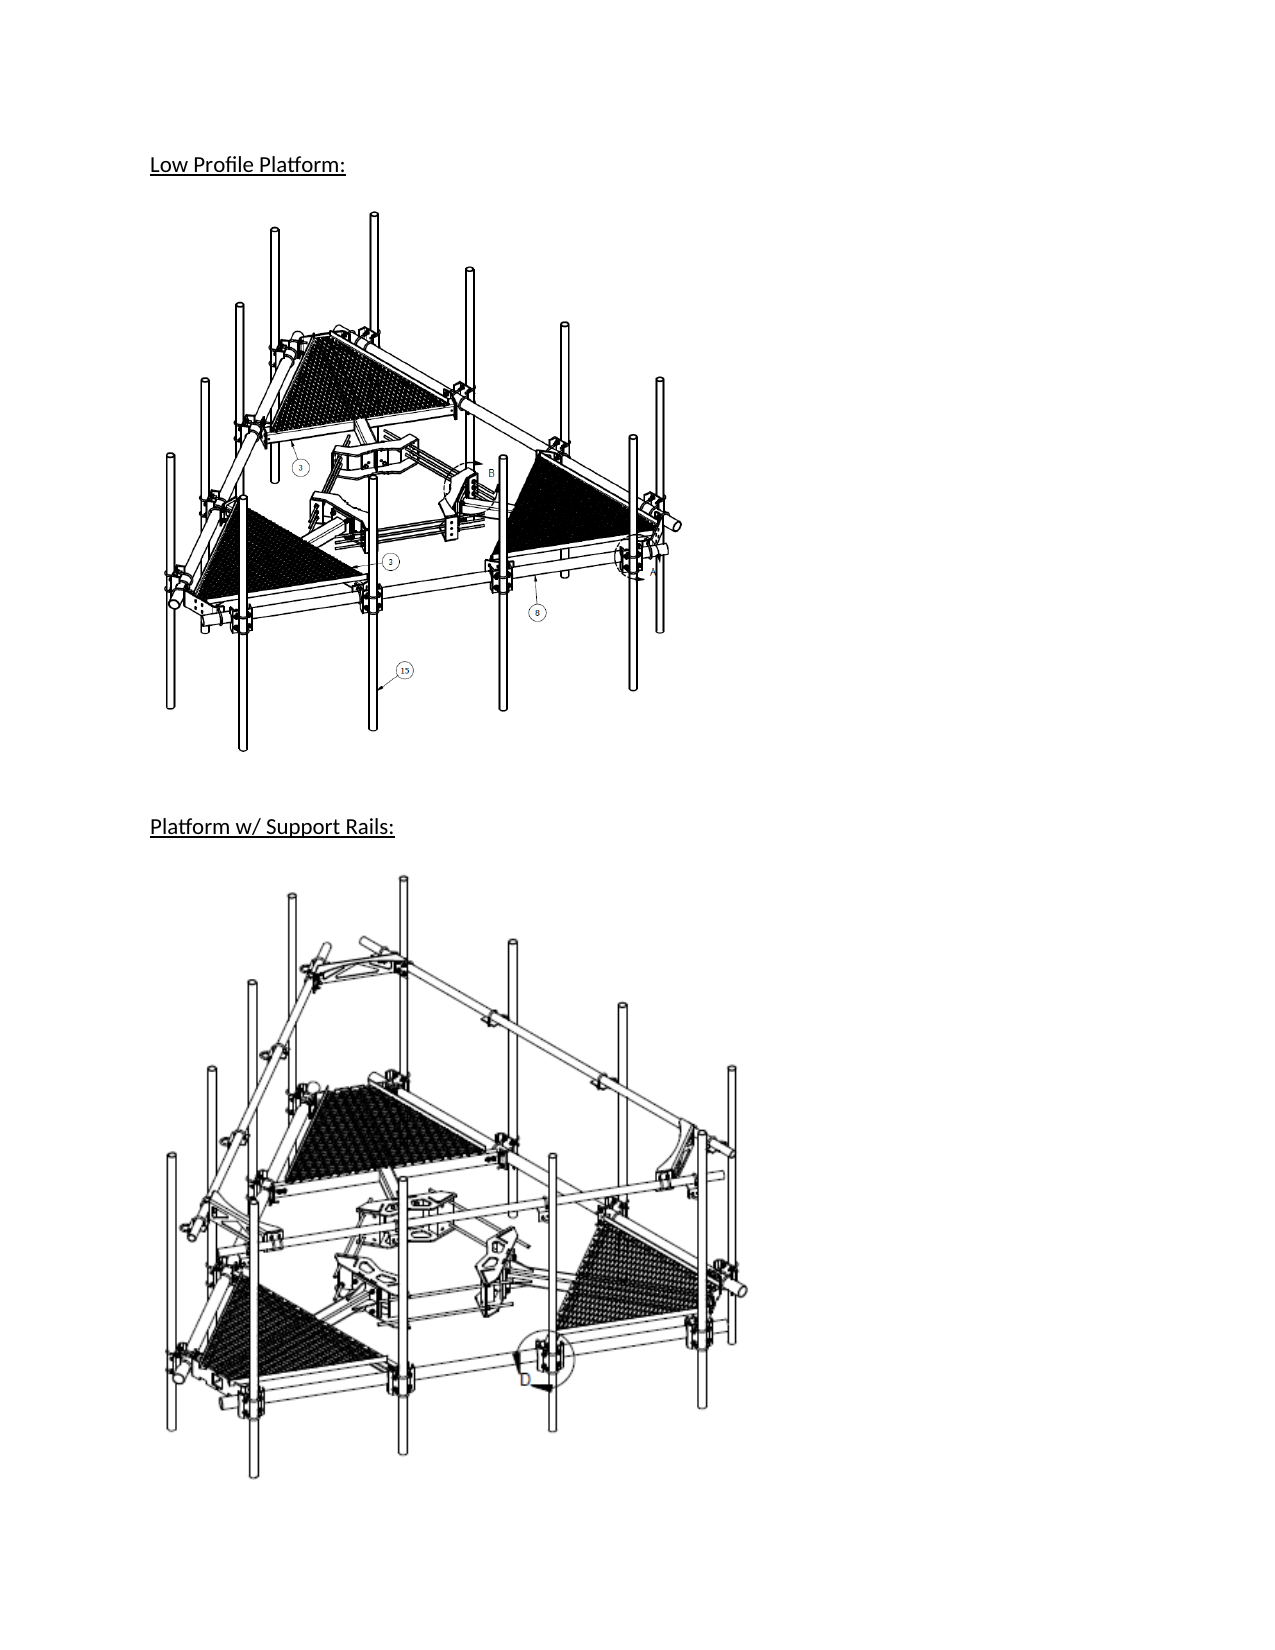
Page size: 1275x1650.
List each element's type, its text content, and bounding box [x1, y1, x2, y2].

picture [150, 868, 757, 1487]
text Platform w/ Support Rails: [150, 812, 1125, 840]
text Low Profile Platform: [150, 150, 1125, 178]
picture [150, 206, 686, 756]
